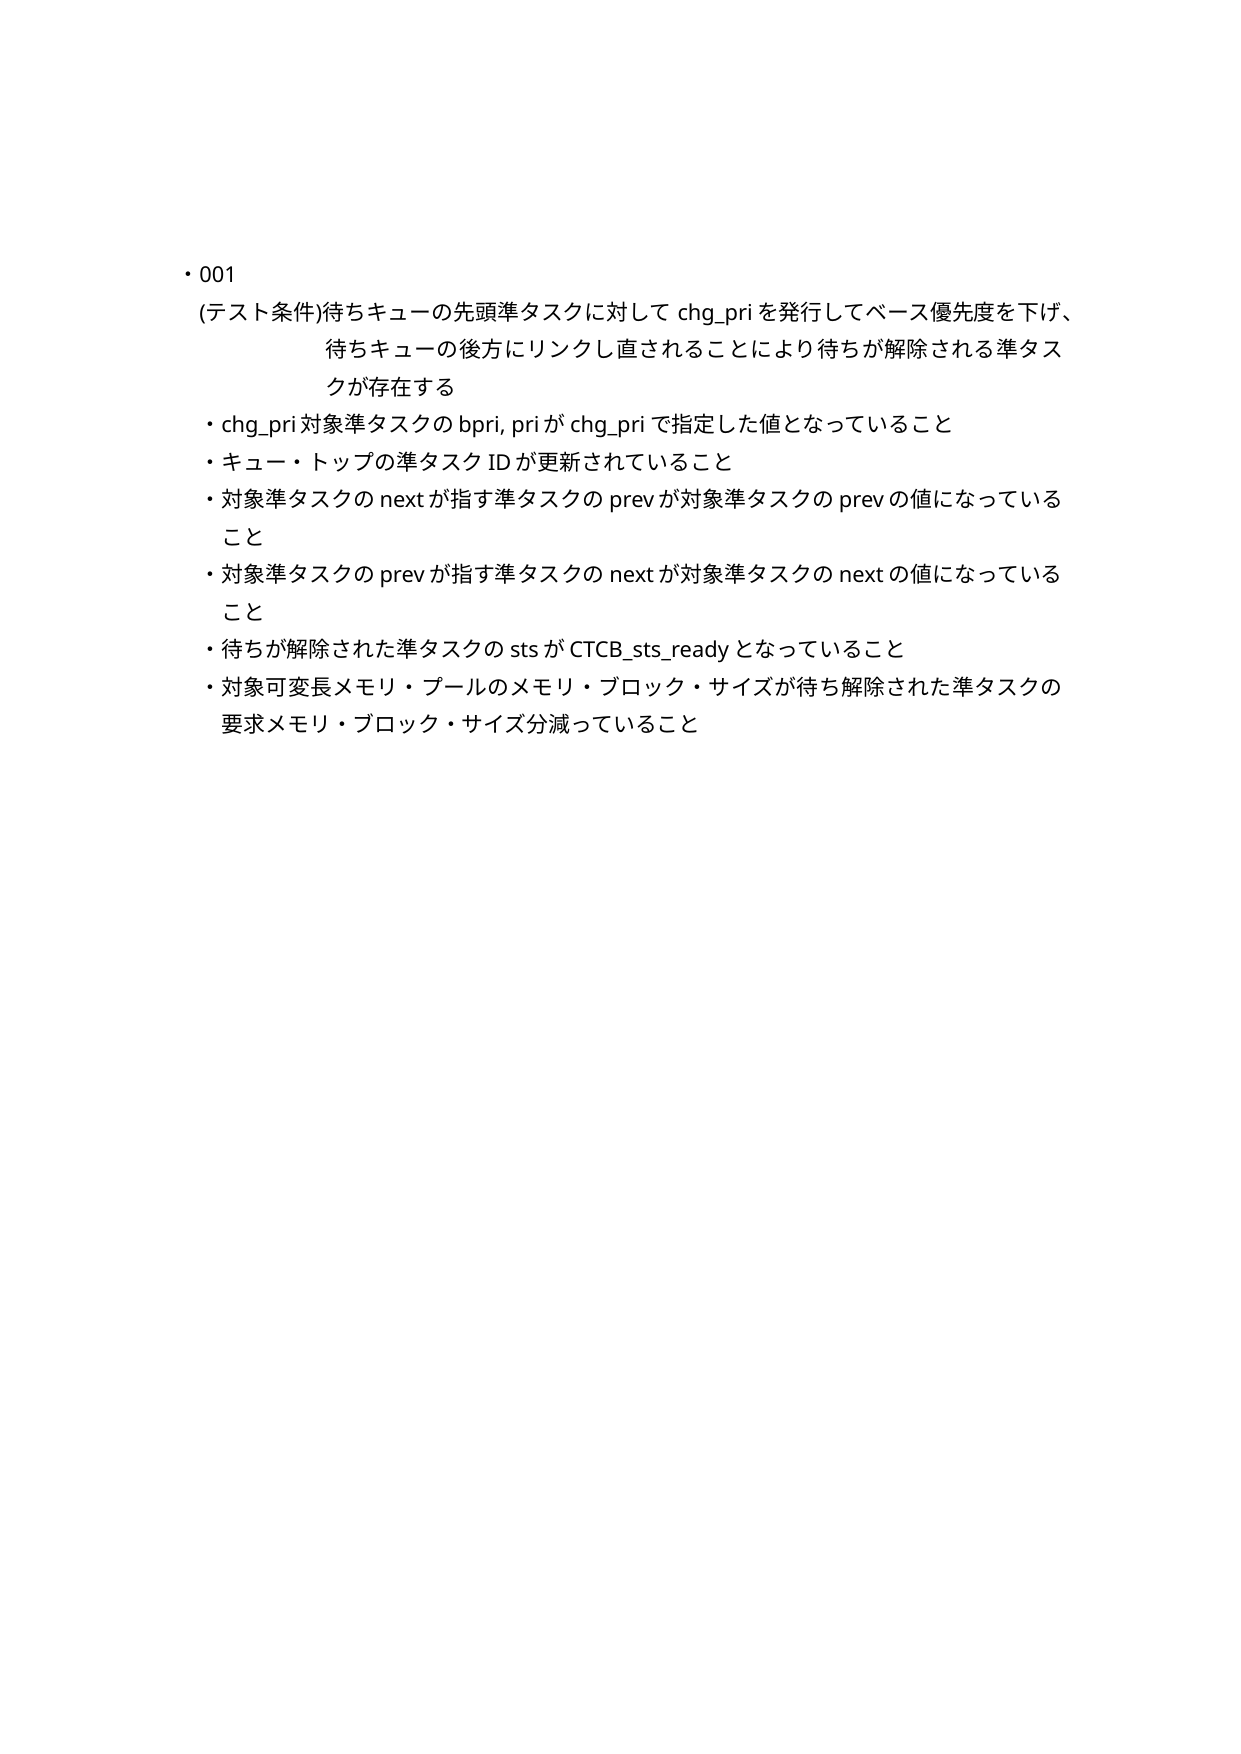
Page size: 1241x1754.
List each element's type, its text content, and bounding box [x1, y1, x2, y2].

text (テスト条件)待ちキューの先頭準タスクに対してchg_priを発行してベース優先度を下げ、待ちキューの後方にリンクし直されることにより待ちが解除される準タスクが存在する [199, 292, 1063, 404]
text ・待ちが解除された準タスクのstsがCTCB_sts_readyとなっていること [177, 629, 1063, 667]
text ・キュー・トップの準タスクIDが更新されていること [177, 442, 1063, 479]
text ・001 [177, 254, 1063, 292]
text ・chg_pri対象準タスクのbpri, priがchg_priで指定した値となっていること [177, 404, 1063, 442]
text ・対象準タスクのprevが指す準タスクのnextが対象準タスクのnextの値になっていること [199, 554, 1063, 629]
text ・対象可変長メモリ・プールのメモリ・ブロック・サイズが待ち解除された準タスクの要求メモリ・ブロック・サイズ分減っていること [199, 667, 1063, 742]
text ・対象準タスクのnextが指す準タスクのprevが対象準タスクのprevの値になっていること [199, 479, 1063, 554]
